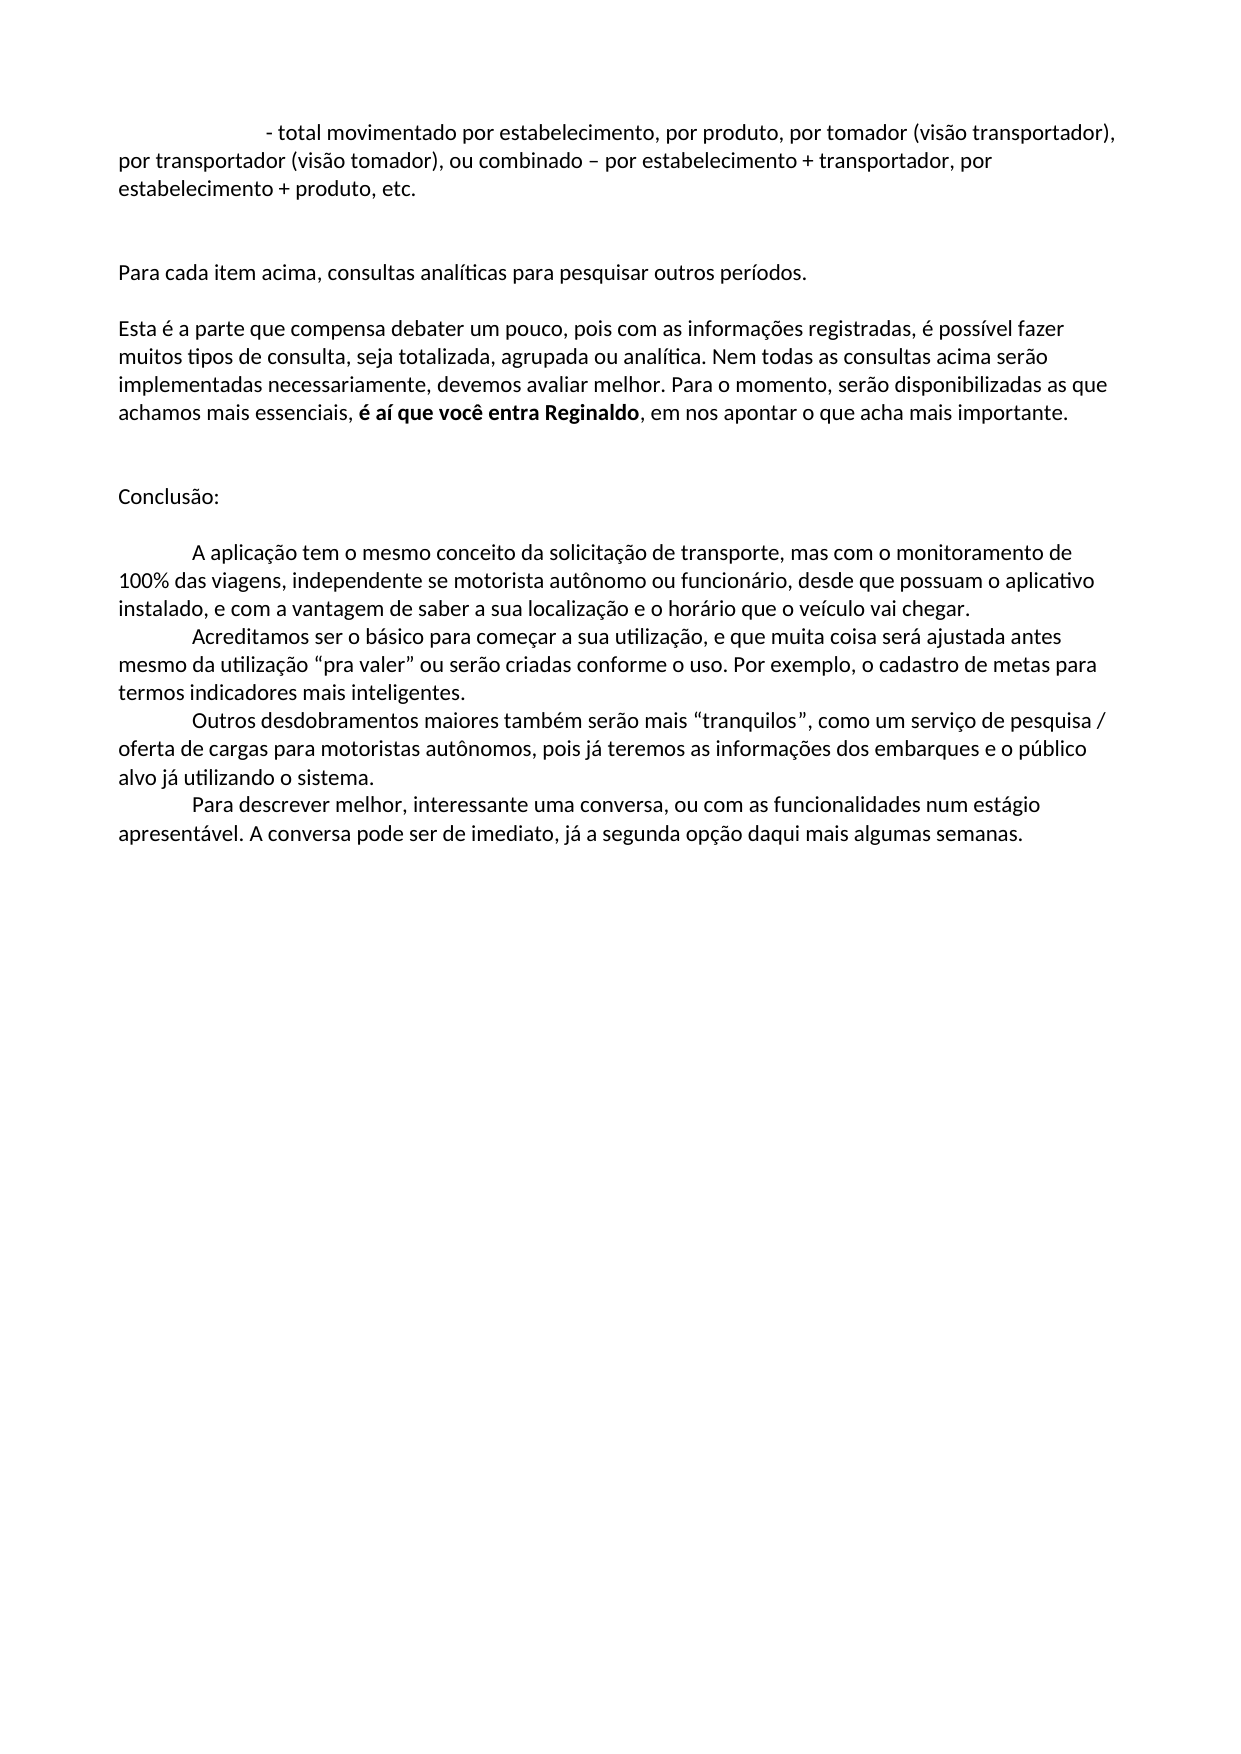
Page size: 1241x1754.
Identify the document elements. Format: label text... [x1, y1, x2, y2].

text Para cada item acima, consultas analíticas para pesquisar outros períodos. [118, 258, 1122, 286]
text Acreditamos ser o básico para começar a sua utilização, e que muita coisa será ajustada antes mesmo da utilização “pra valer” ou serão criadas conforme o uso. Por exemplo, o cadastro de metas para termos indicadores mais inteligentes. [118, 622, 1122, 707]
text - total movimentado por estabelecimento, por produto, por tomador (visão transportador), por transportador (visão tomador), ou combinado – por estabelecimento + transportador, por estabelecimento + produto, etc. [118, 118, 1122, 202]
text Para descrever melhor, interessante uma conversa, ou com as funcionalidades num estágio apresentável. A conversa pode ser de imediato, já a segunda opção daqui mais algumas semanas. [118, 791, 1122, 847]
text A aplicação tem o mesmo conceito da solicitação de transporte, mas com o monitoramento de 100% das viagens, independente se motorista autônomo ou funcionário, desde que possuam o aplicativo instalado, e com a vantagem de saber a sua localização e o horário que o veículo vai chegar. [118, 538, 1122, 622]
text Esta é a parte que compensa debater um pouco, pois com as informações registradas, é possível fazer muitos tipos de consulta, seja totalizada, agrupada ou analítica. Nem todas as consultas acima serão implementadas necessariamente, devemos avaliar melhor. Para o momento, serão disponibilizadas as que achamos mais essenciais, é aí que você entra Reginaldo, em nos apontar o que acha mais importante. [118, 314, 1122, 426]
text Outros desdobramentos maiores também serão mais “tranquilos”, como um serviço de pesquisa / oferta de cargas para motoristas autônomos, pois já teremos as informações dos embarques e o público alvo já utilizando o sistema. [118, 707, 1122, 791]
text Conclusão: [118, 482, 1122, 510]
